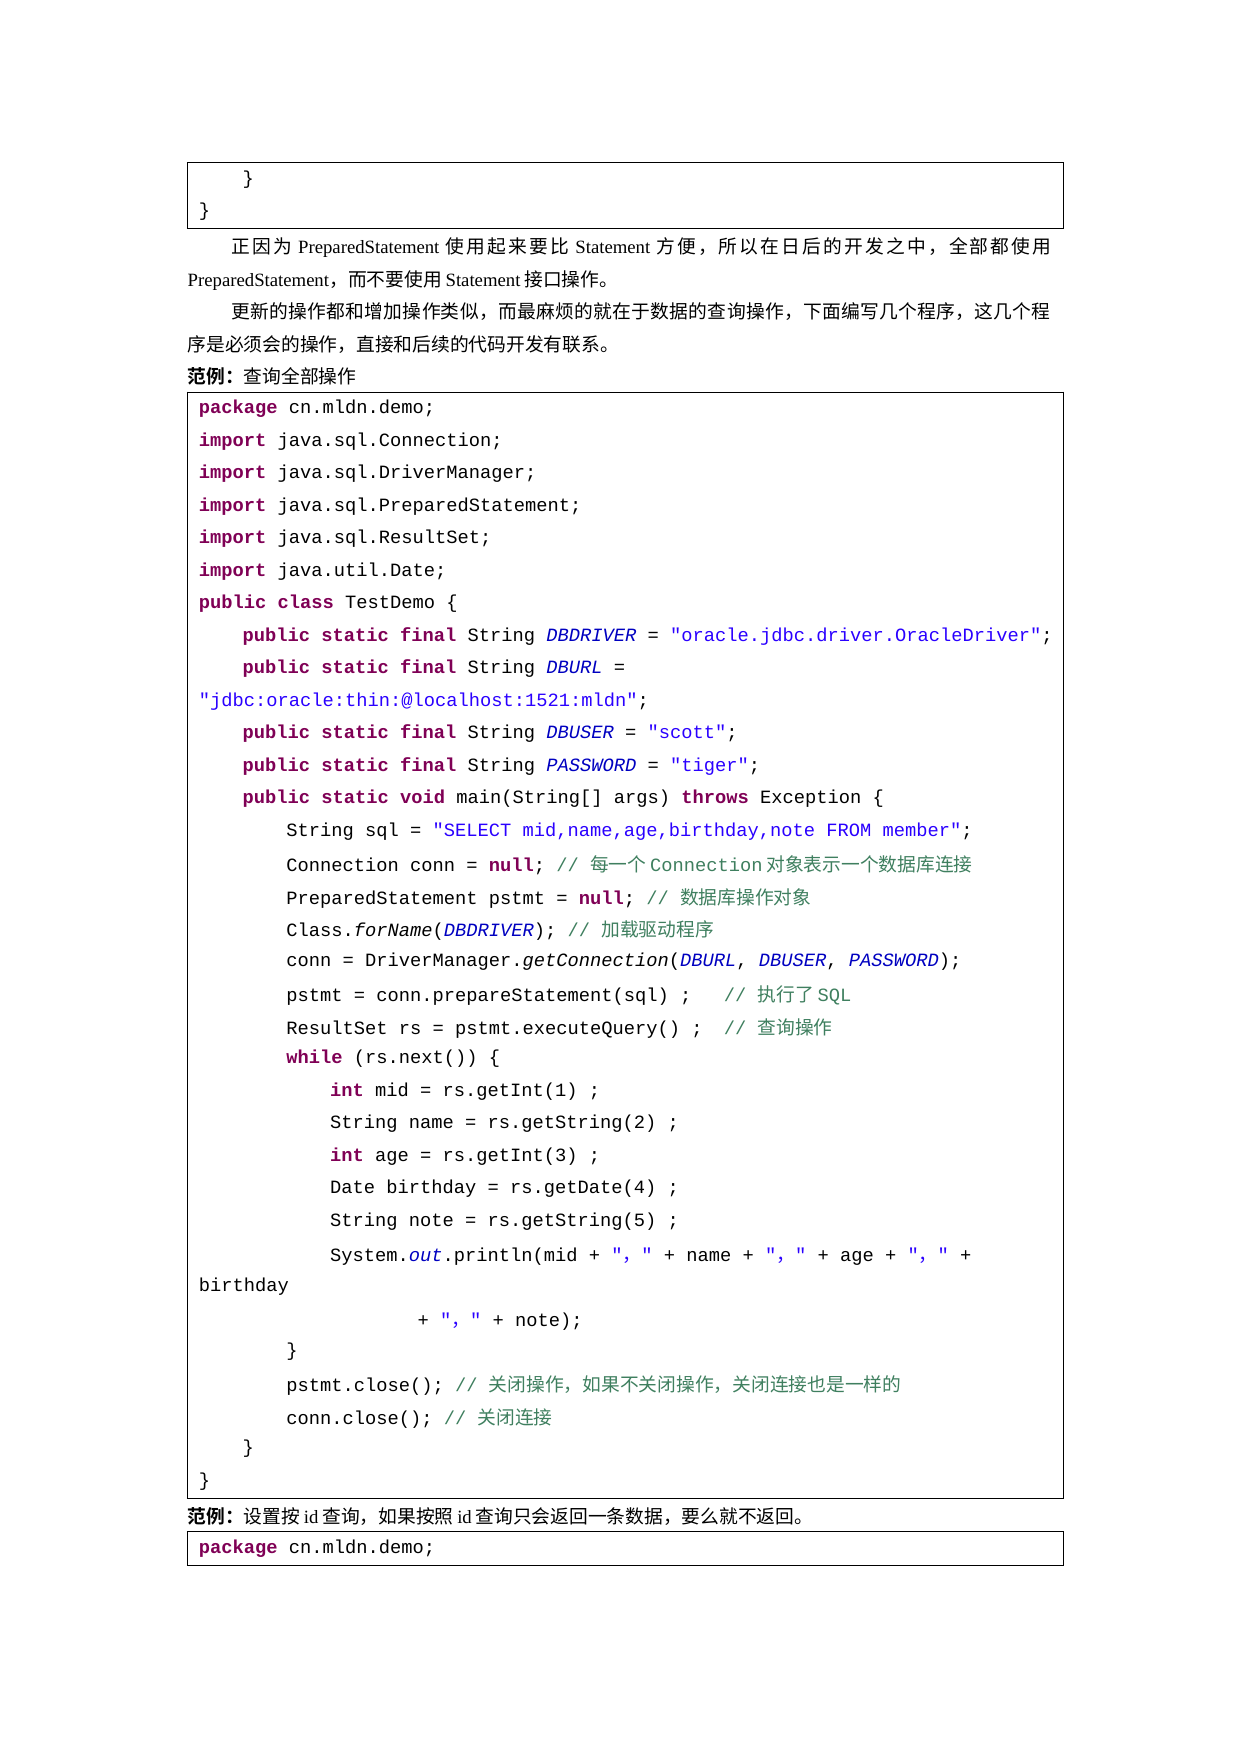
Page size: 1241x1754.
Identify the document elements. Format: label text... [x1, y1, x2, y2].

text 范例：查询全部操作 [187, 359, 1053, 392]
text 更新的操作都和增加操作类似，而最麻烦的就在于数据的查询操作，下面编写几个程序，这几个程序是必须会的操作，直接和后续的代码开发有联系。 [187, 294, 1053, 359]
text 正因为PreparedStatement使用起来要比Statement方便，所以在日后的开发之中，全部都使用PreparedStatement，而不要使用Statement接口操作。 [187, 229, 1053, 294]
text 范例：设置按id查询，如果按照id查询只会返回一条数据，要么就不返回。 [187, 1499, 1053, 1531]
table_header package cn.mldn.demo; import java.sql.Connection; import java.sql.DriverManager; import java.sql.PreparedStatement; import java.sql.ResultSet; import java.util.Date; public class TestDemo { public static final String DBDRIVER = "oracle.jdbc.driver.OracleDriver"; public static final String DBURL = "jdbc:oracle:thin:@localhost:1521:mldn"; public static final String DBUSER = "scott"; public static final String PASSWORD = "tiger"; public static void main(String[] args) throws Exception { String sql = "SELECT mid,name,age,birthday,note FROM member"; Connection conn = null; // 每一个Connection对象表示一个数据库连接 PreparedStatement pstmt = null; // 数据库操作对象 Class.forName(DBDRIVER); // 加载驱动程序 conn = DriverManager.getConnection(DBURL, DBUSER, PASSWORD); pstmt = conn.prepareStatement(sql) ; // 执行了SQL ResultSet rs = pstmt.executeQuery() ; // 查询操作 while (rs.next()) { int mid = rs.getInt(1) ; String name = rs.getString(2) ; int age = rs.getInt(3) ; Date birthday = rs.getDate(4) ; String note = rs.getString(5) ; System.out.println(mid + "，" + name + "，" + age + "，" + birthday + "，" + note); } pstmt.close(); // 关闭操作，如果不关闭操作，关闭连接也是一样的 conn.close(); // 关闭连接 } } [188, 393, 1063, 1498]
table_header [188, 1532, 1063, 1565]
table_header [188, 163, 1063, 228]
